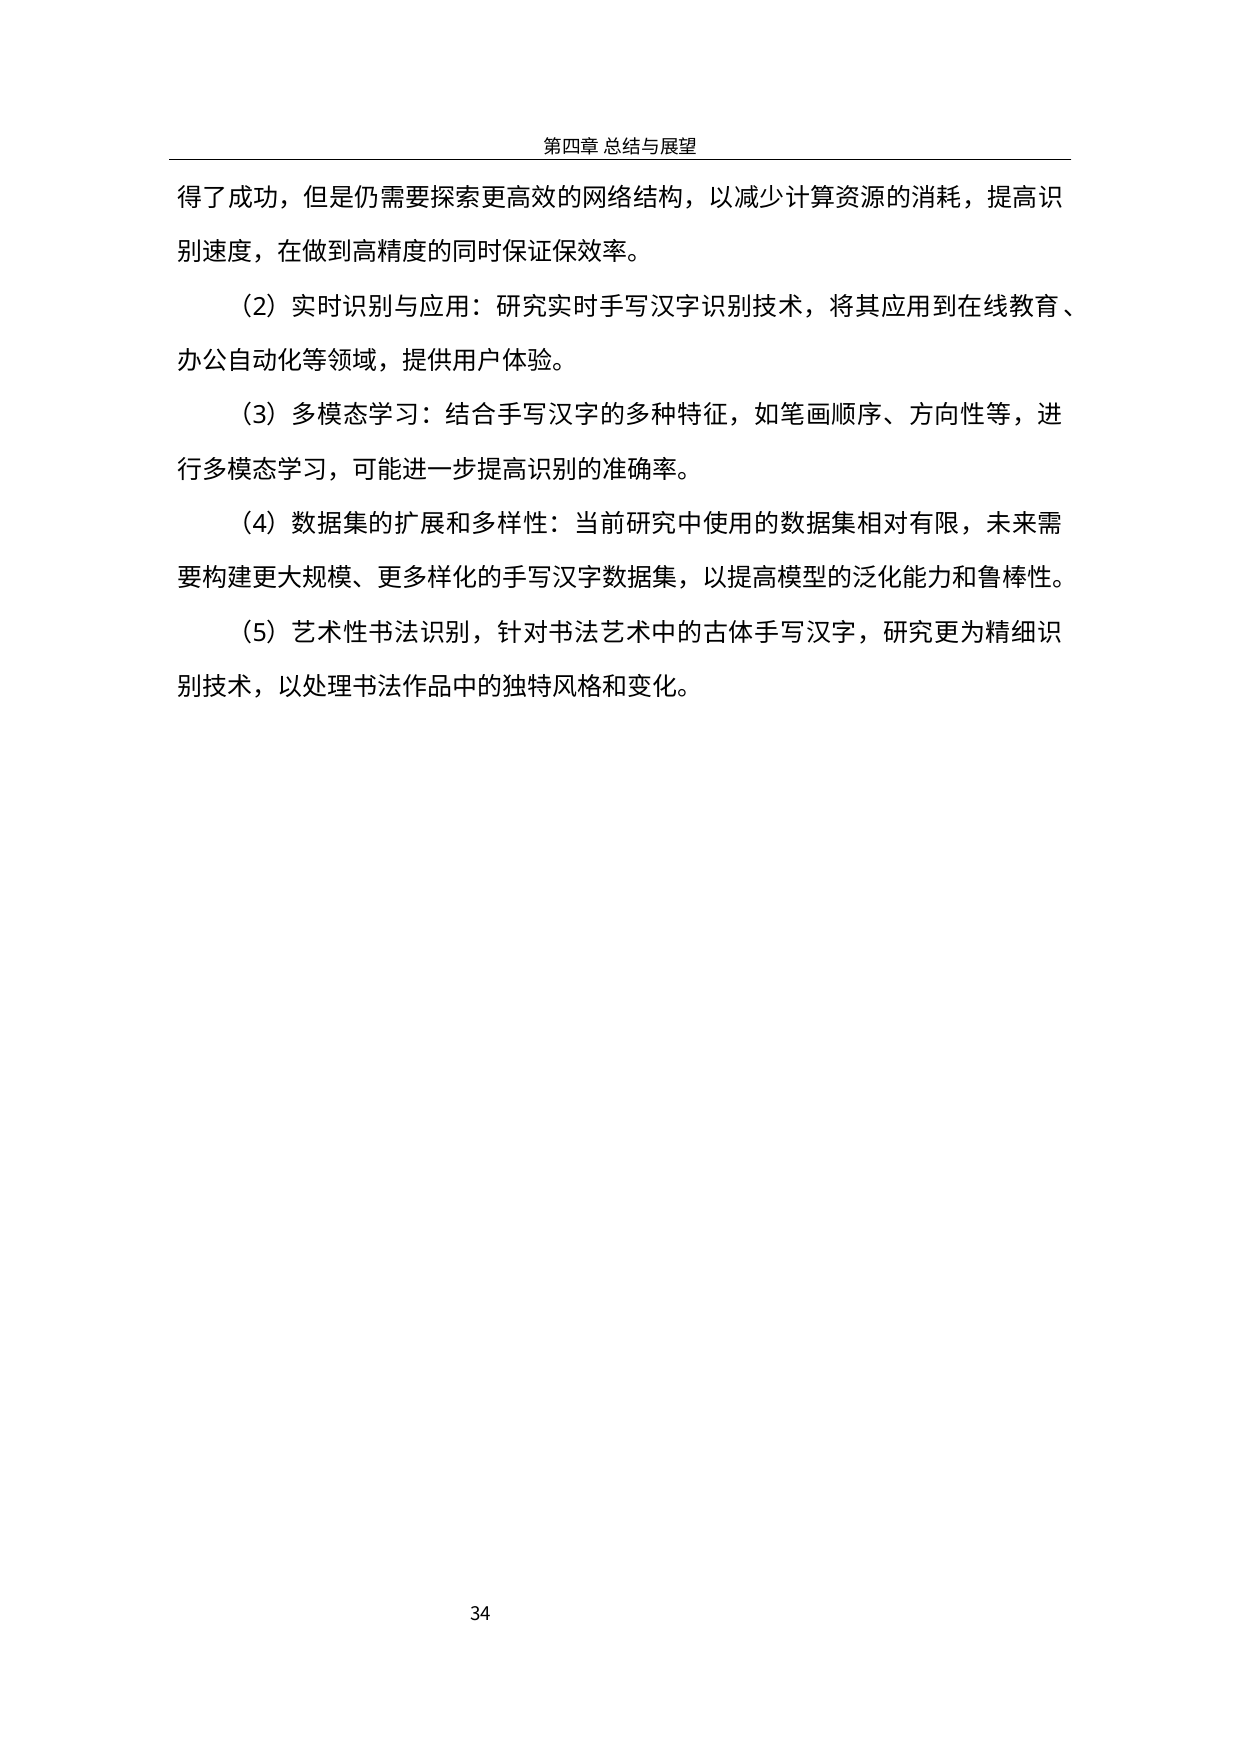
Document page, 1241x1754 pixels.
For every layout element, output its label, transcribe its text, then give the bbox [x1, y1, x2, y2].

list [177, 177, 1063, 268]
list 数据集的扩展和多样性：当前研究中使用的数据集相对有限，未来需要构建更大规模、更多样化的手写汉字数据集，以提高模型的泛化能力和鲁棒性。 [177, 503, 1063, 594]
list 艺术性书法识别，针对书法艺术中的古体手写汉字，研究更为精细识别技术，以处理书法作品中的独特风格和变化。 [177, 612, 1063, 703]
list 实时识别与应用：研究实时手写汉字识别技术，将其应用到在线教育、办公自动化等领域，提供用户体验。 [177, 286, 1063, 377]
list 多模态学习：结合手写汉字的多种特征，如笔画顺序、方向性等，进行多模态学习，可能进一步提高识别的准确率。 [177, 395, 1063, 485]
